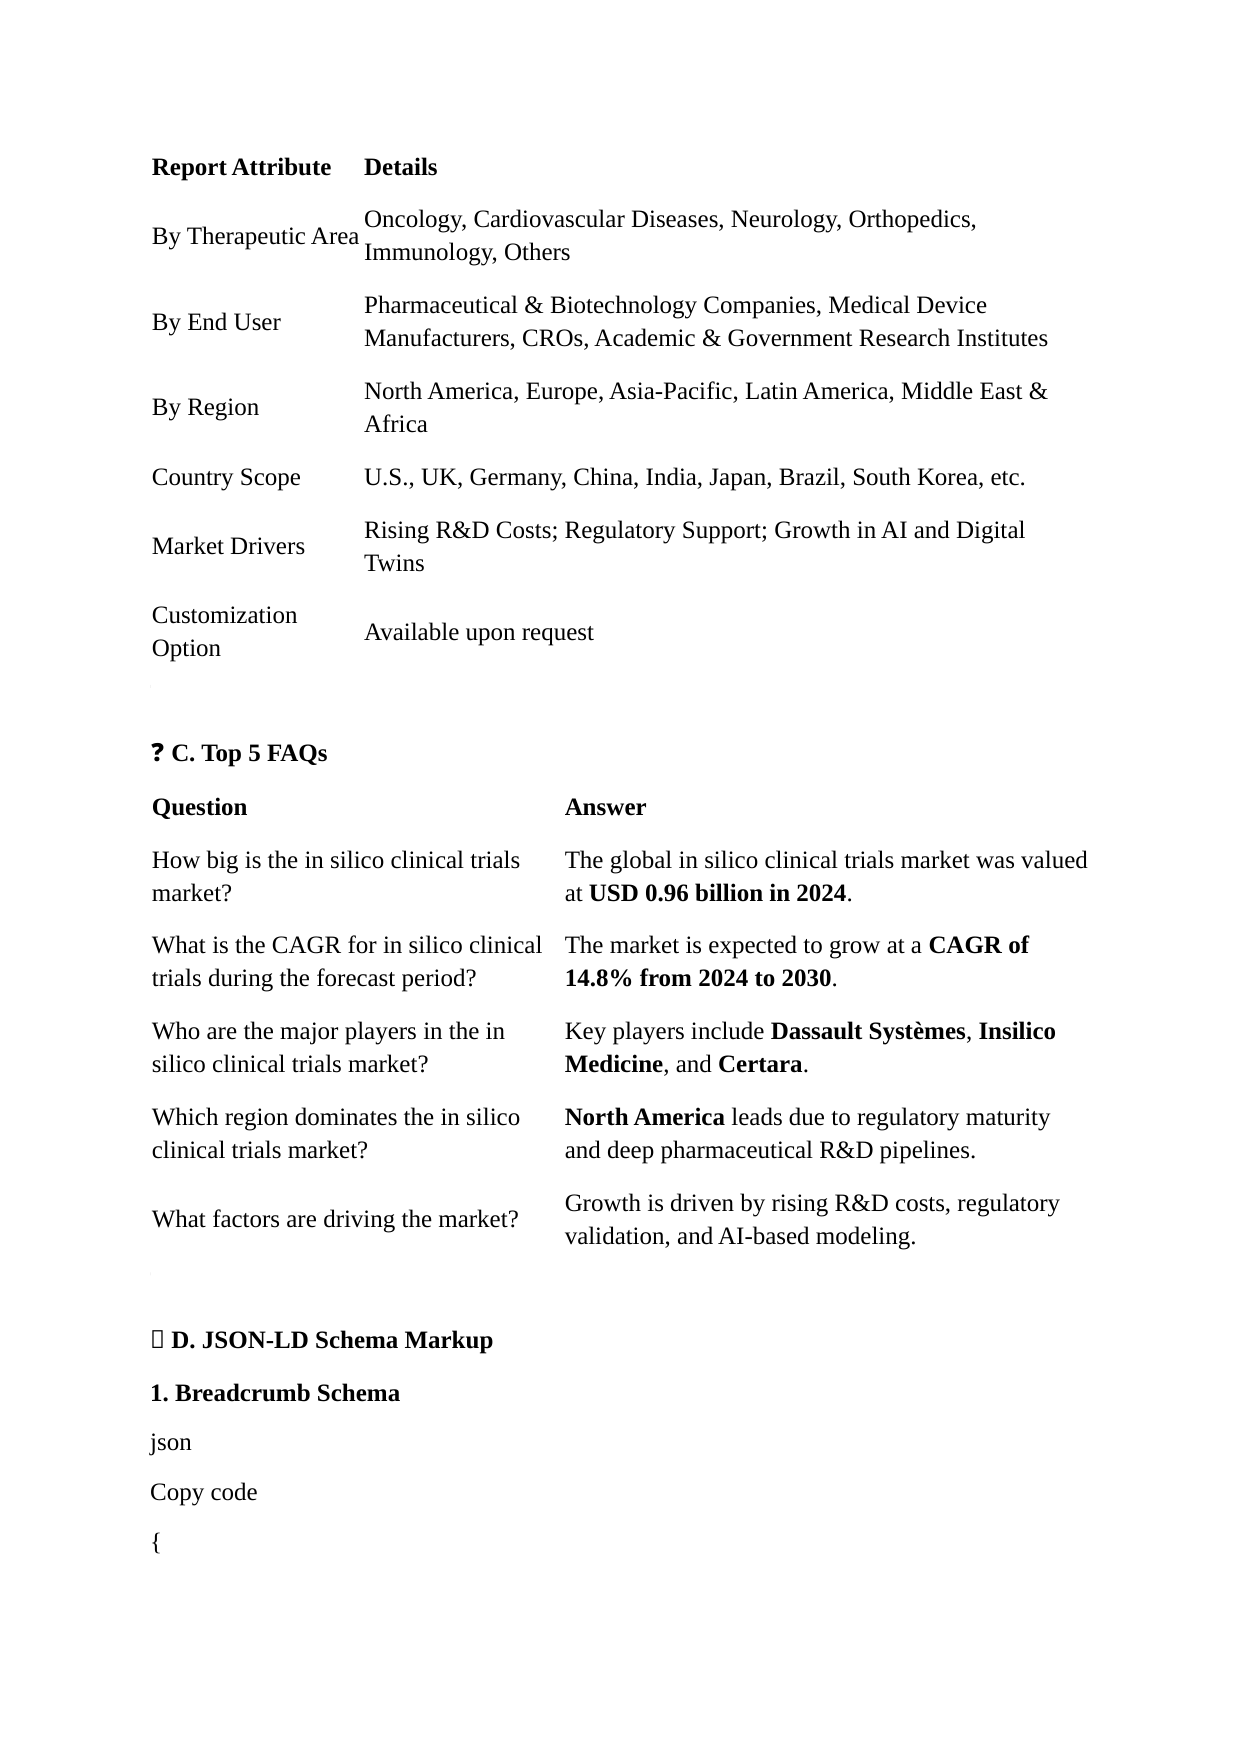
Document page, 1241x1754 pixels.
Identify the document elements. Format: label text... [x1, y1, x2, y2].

text 🧩 D. JSON-LD Schema Markup [150, 1322, 1090, 1356]
table_cell Rising R&D Costs; Regulatory Support; Growth in AI and Digital Twins [362, 513, 1090, 599]
table_cell North America, Europe, Asia-Pacific, Latin America, Middle East & Africa [362, 375, 1090, 460]
table_cell Customization Option [150, 599, 362, 685]
table_cell The market is expected to grow at a CAGR of 14.8% from 2024 to 2030. [563, 929, 1090, 1015]
table_cell By Therapeutic Area [150, 203, 362, 289]
table_cell Key players include Dassault Systèmes, Insilico Medicine, and Certara. [563, 1015, 1090, 1101]
text ❓ C. Top 5 FAQs [150, 734, 1090, 768]
table_header Question [150, 790, 563, 843]
table_cell What factors are driving the market? [150, 1186, 563, 1272]
text json [150, 1427, 1090, 1456]
table_cell By End User [150, 289, 362, 374]
table_cell The global in silico clinical trials market was valued at USD 0.96 billion in 2024. [563, 843, 1090, 929]
table_cell By Region [150, 375, 362, 460]
text Copy code [150, 1477, 1090, 1506]
table_cell Available upon request [362, 599, 1090, 685]
table_cell Oncology, Cardiovascular Diseases, Neurology, Orthopedics, Immunology, Others [362, 203, 1090, 289]
table_cell Pharmaceutical & Biotechnology Companies, Medical Device Manufacturers, CROs, Academic & Government Research Institutes [362, 289, 1090, 374]
table_cell Which region dominates the in silico clinical trials market? [150, 1101, 563, 1186]
table_header Report Attribute [150, 150, 362, 203]
table_cell Country Scope [150, 460, 362, 513]
table_cell What is the CAGR for in silico clinical trials during the forecast period? [150, 929, 563, 1015]
table_cell U.S., UK, Germany, China, India, Japan, Brazil, South Korea, etc. [362, 460, 1090, 513]
table_header Answer [563, 790, 1090, 843]
table_cell Growth is driven by rising R&D costs, regulatory validation, and AI-based modeling. [563, 1186, 1090, 1272]
text { [150, 1527, 1090, 1556]
table_cell Who are the major players in the in silico clinical trials market? [150, 1015, 563, 1101]
text 1. Breadcrumb Schema [150, 1378, 1090, 1407]
table_cell North America leads due to regulatory maturity and deep pharmaceutical R&D pipelines. [563, 1101, 1090, 1186]
table_header Details [362, 150, 1090, 203]
table_cell How big is the in silico clinical trials market? [150, 843, 563, 929]
table_cell Market Drivers [150, 513, 362, 599]
